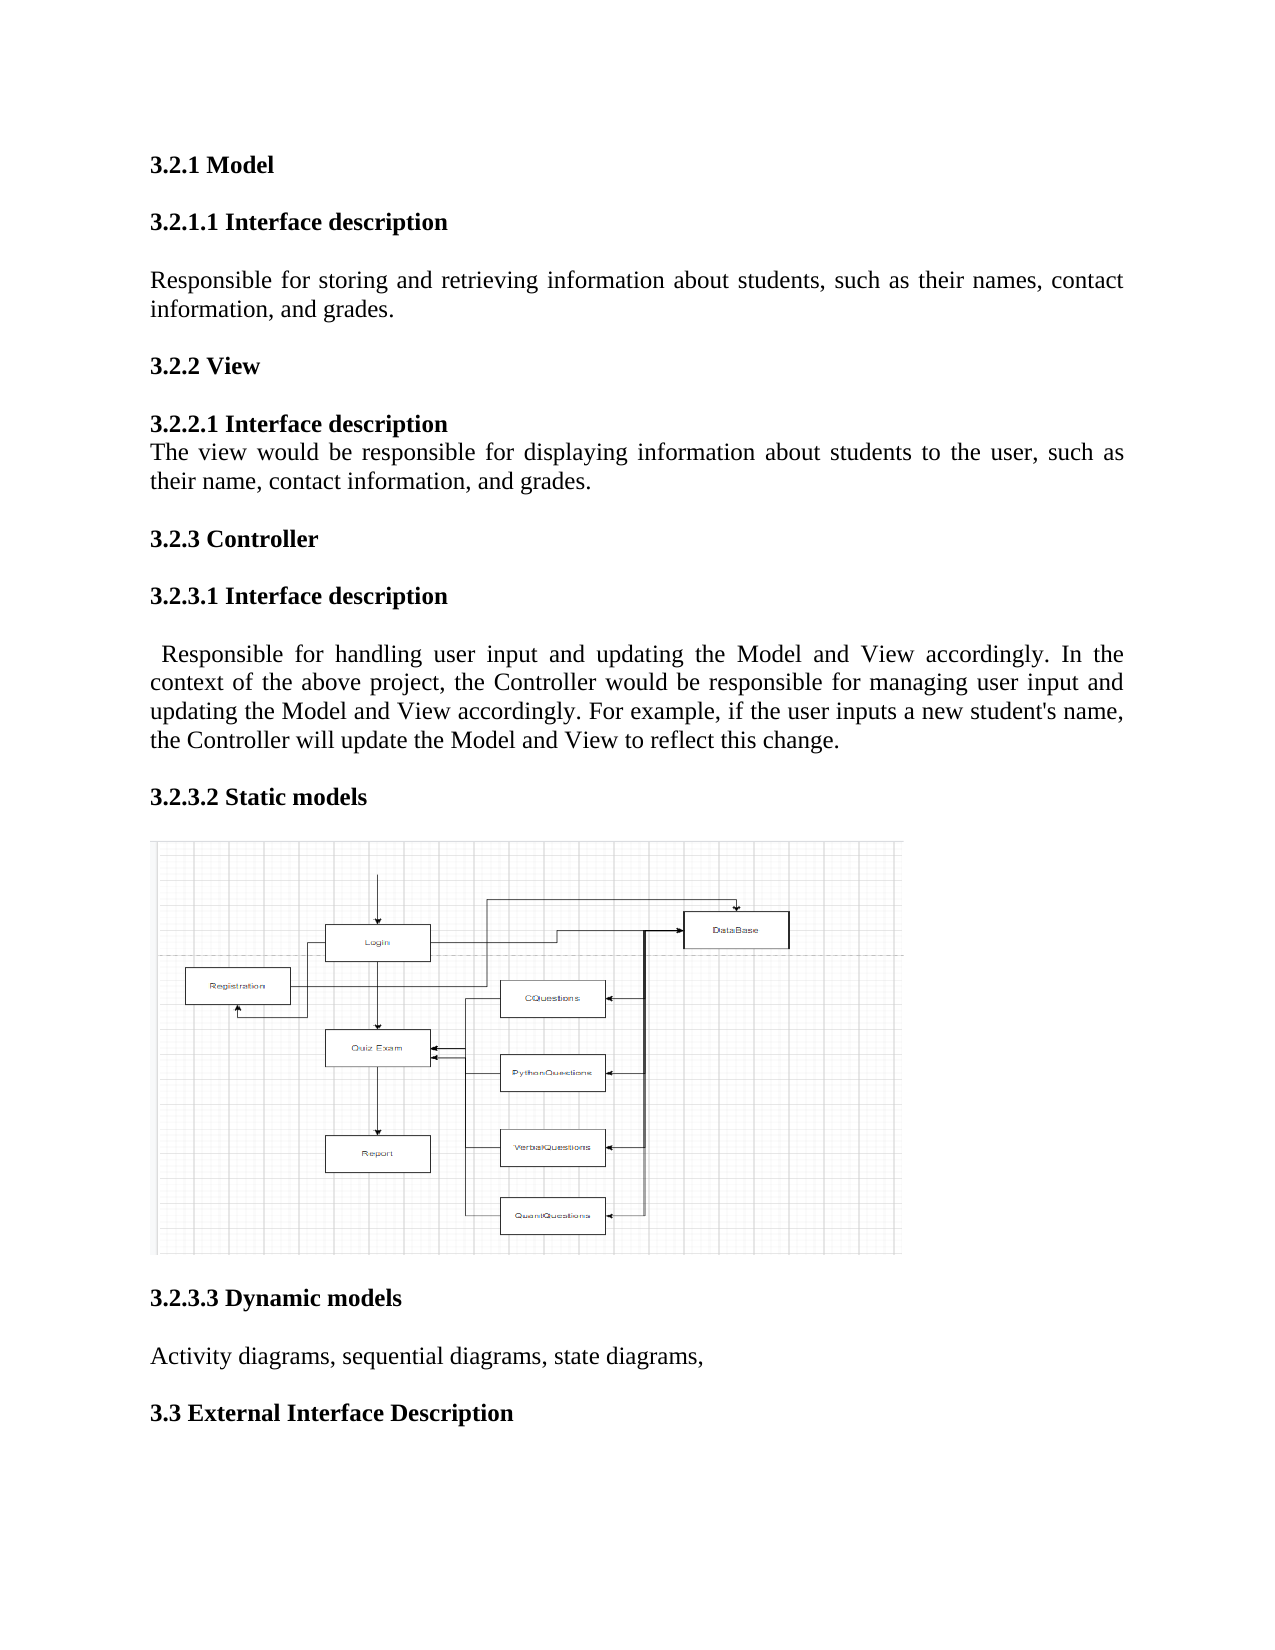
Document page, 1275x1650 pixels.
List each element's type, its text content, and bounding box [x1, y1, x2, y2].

text The view would be responsible for displaying information about students to the user, such as their name, contact information, and grades. [150, 437, 1125, 495]
text 3.3 External Interface Description [150, 1398, 1125, 1427]
picture [150, 840, 904, 1255]
text 3.2.1.1 Interface description [150, 207, 1125, 236]
text 3.2.3 Controller [150, 524, 1125, 552]
text 3.2.1 Model [150, 150, 1125, 179]
text Responsible for handling user input and updating the Model and View accordingly. In the context of the above project, the Controller would be responsible for managing user input and updating the Model and View accordingly. For example, if the user inputs a new student's name, the Controller will update the Model and View to reflect this change. [150, 639, 1125, 754]
text 3.2.3.1 Interface description [150, 581, 1125, 610]
text 3.2.2 View [150, 351, 1125, 380]
text 3.2.3.3 Dynamic models [150, 1283, 1125, 1312]
text 3.2.3.2 Static models [150, 782, 1125, 811]
text 3.2.2.1 Interface description [150, 409, 1125, 437]
text Activity diagrams, sequential diagrams, state diagrams, [150, 1341, 1125, 1370]
text Responsible for storing and retrieving information about students, such as their names, contact information, and grades. [150, 265, 1125, 322]
